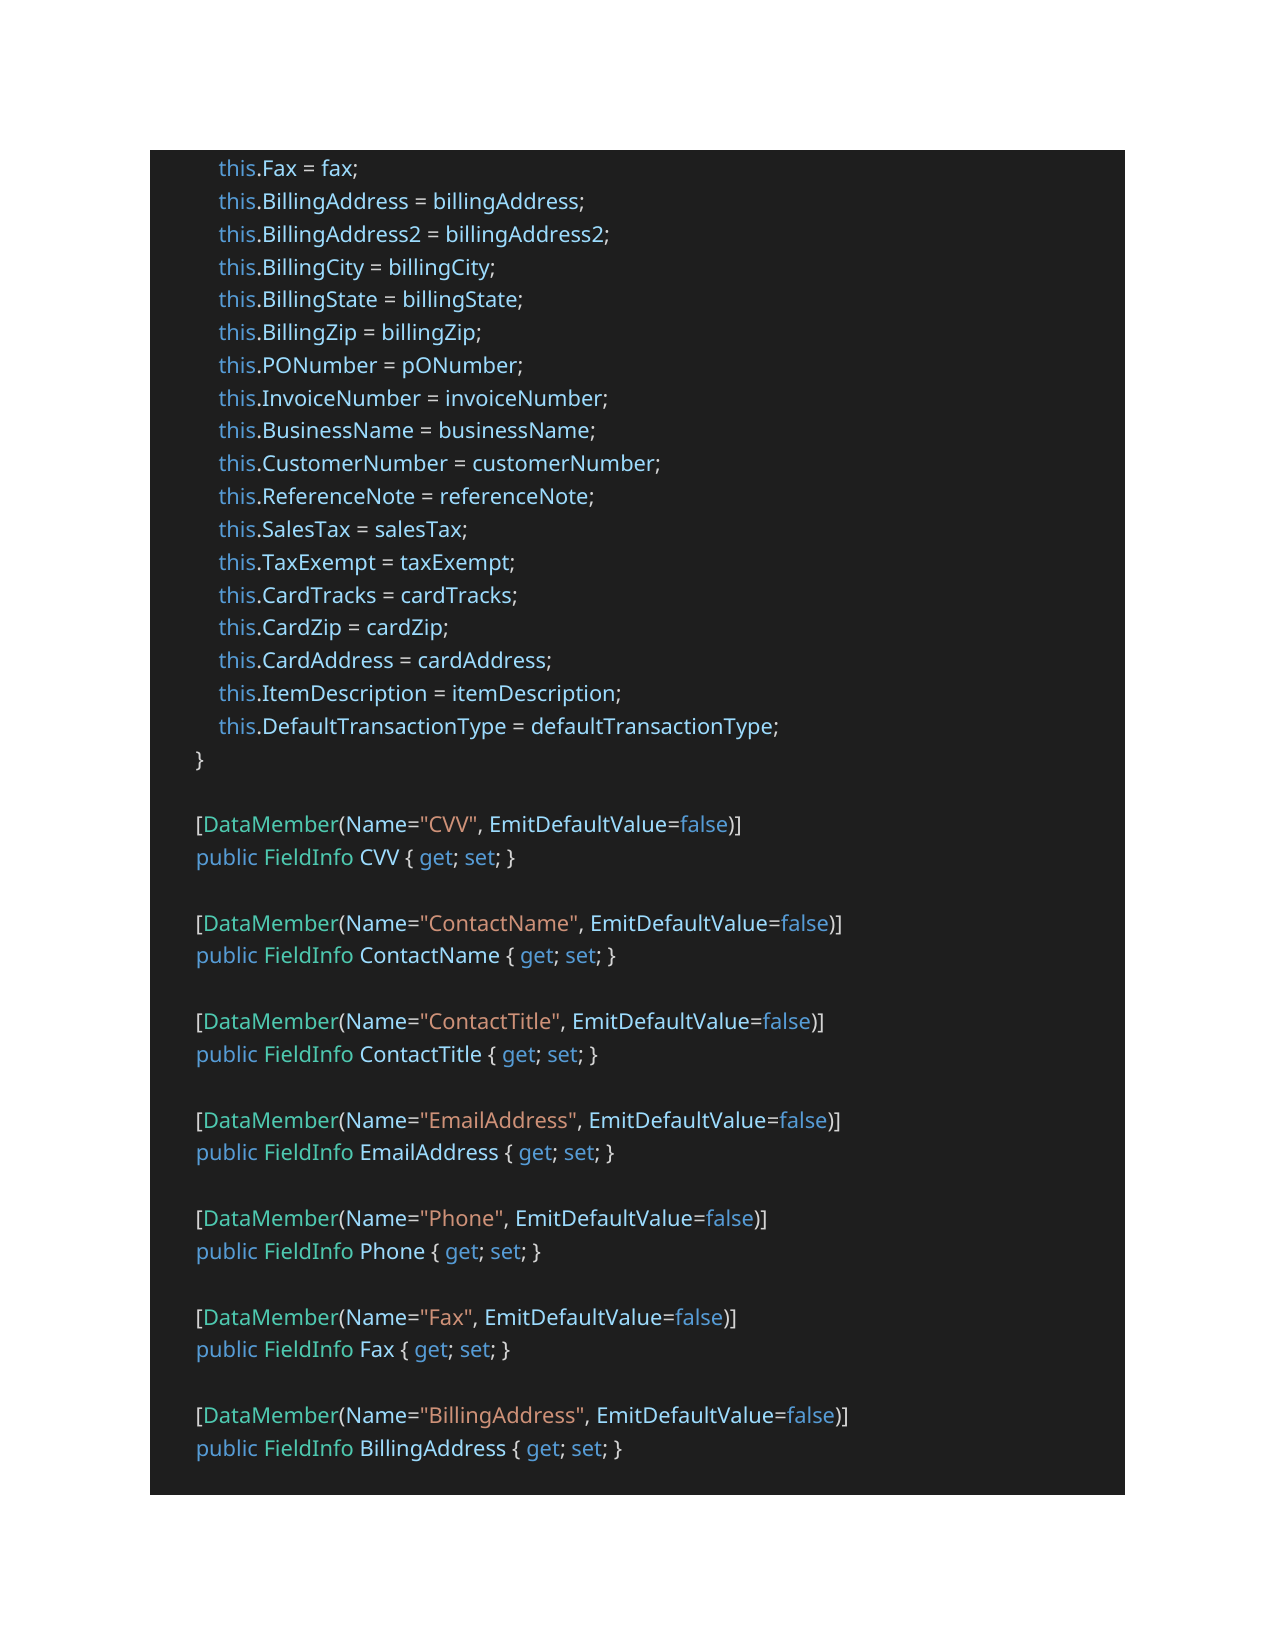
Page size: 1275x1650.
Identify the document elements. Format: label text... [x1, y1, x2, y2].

text this.InvoiceNumber = invoiceNumber; [150, 380, 1125, 412]
text this.CardAddress = cardAddress; [150, 642, 1125, 675]
text this.BillingZip = billingZip; [150, 314, 1125, 347]
text this.BillingCity = billingCity; [150, 248, 1125, 281]
text [DataMember(Name="Fax", EmitDefaultValue=false)] [150, 1298, 1125, 1331]
text public FieldInfo ContactName { get; set; } [150, 937, 1125, 970]
text this.CardZip = cardZip; [150, 609, 1125, 642]
text [DataMember(Name="ContactTitle", EmitDefaultValue=false)] [150, 1003, 1125, 1036]
text } [150, 741, 1125, 773]
text this.BillingState = billingState; [150, 281, 1125, 314]
text public FieldInfo Phone { get; set; } [150, 1233, 1125, 1266]
text this.Fax = fax; [150, 150, 1125, 183]
text this.PONumber = pONumber; [150, 347, 1125, 380]
text this.TaxExempt = taxExempt; [150, 544, 1125, 577]
text this.BillingAddress = billingAddress; [150, 183, 1125, 216]
text [DataMember(Name="Phone", EmitDefaultValue=false)] [150, 1200, 1125, 1233]
text public FieldInfo BillingAddress { get; set; } [150, 1430, 1125, 1462]
text public FieldInfo EmailAddress { get; set; } [150, 1134, 1125, 1167]
text this.CustomerNumber = customerNumber; [150, 445, 1125, 478]
text this.SalesTax = salesTax; [150, 511, 1125, 544]
text this.CardTracks = cardTracks; [150, 577, 1125, 609]
text [DataMember(Name="BillingAddress", EmitDefaultValue=false)] [150, 1397, 1125, 1430]
text this.BillingAddress2 = billingAddress2; [150, 216, 1125, 248]
text this.ItemDescription = itemDescription; [150, 675, 1125, 708]
text this.ReferenceNote = referenceNote; [150, 478, 1125, 511]
text [DataMember(Name="CVV", EmitDefaultValue=false)] [150, 806, 1125, 839]
text this.DefaultTransactionType = defaultTransactionType; [150, 708, 1125, 741]
text public FieldInfo CVV { get; set; } [150, 839, 1125, 872]
text [DataMember(Name="ContactName", EmitDefaultValue=false)] [150, 905, 1125, 937]
text public FieldInfo ContactTitle { get; set; } [150, 1036, 1125, 1069]
text public FieldInfo Fax { get; set; } [150, 1331, 1125, 1364]
text [DataMember(Name="EmailAddress", EmitDefaultValue=false)] [150, 1102, 1125, 1134]
text this.BusinessName = businessName; [150, 412, 1125, 445]
